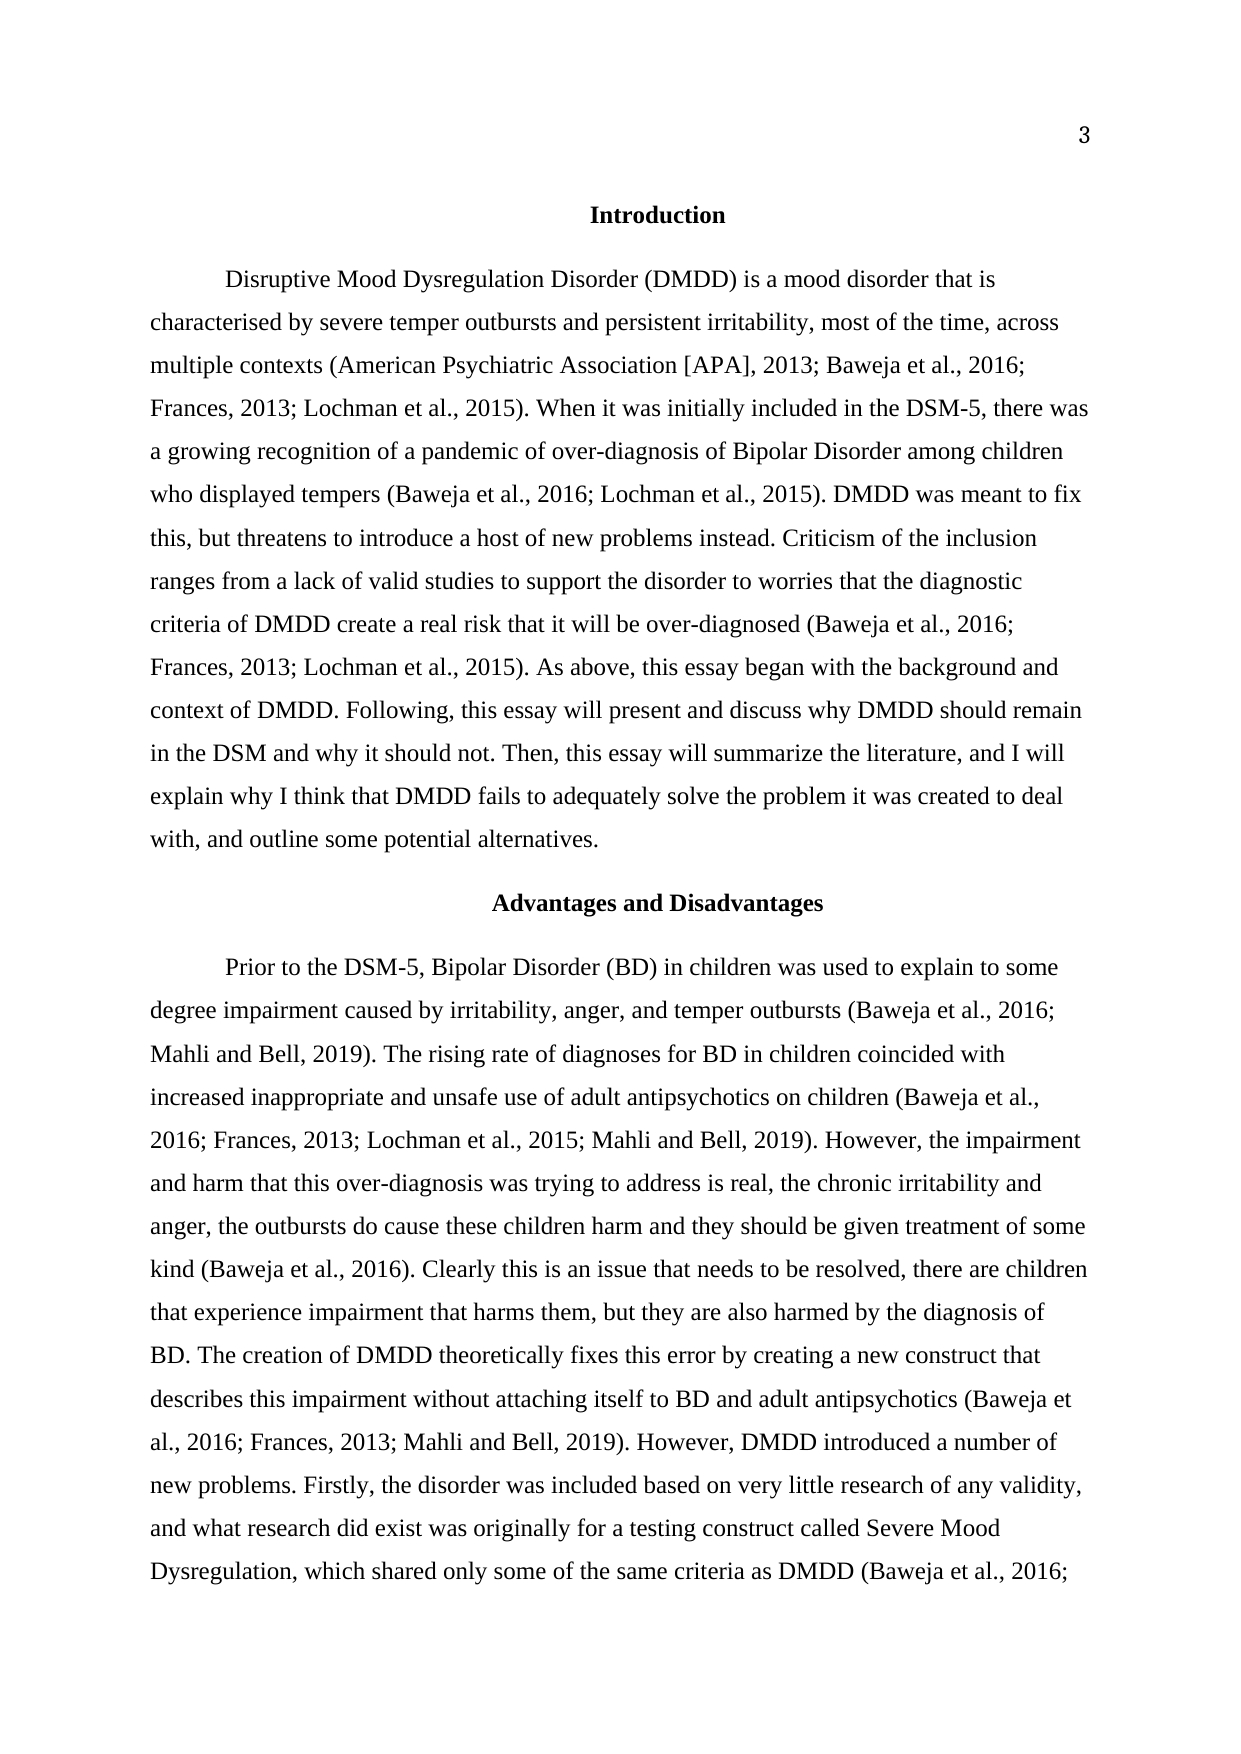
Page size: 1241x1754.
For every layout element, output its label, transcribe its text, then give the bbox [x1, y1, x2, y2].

list Disruptive Mood Dysregulation Disorder (DMDD) is a mood disorder that is characterised by severe temper outbursts and persistent irritability, most of the time, across multiple contexts (American Psychiatric Association [APA], 2013; Baweja et al., 2016; Frances, 2013; Lochman et al., 2015). When it was initially included in the DSM-5, there was a growing recognition of a pandemic of over-diagnosis of Bipolar Disorder among children who displayed tempers (Baweja et al., 2016; Lochman et al., 2015). DMDD was meant to fix this, but threatens to introduce a host of new problems instead. Criticism of the inclusion ranges from a lack of valid studies to support the disorder to worries that the diagnostic criteria of DMDD create a real risk that it will be over-diagnosed (Baweja et al., 2016; Frances, 2013; Lochman et al., 2015). As above, this essay began with the background and context of DMDD. Following, this essay will present and discuss why DMDD should remain in the DSM and why it should not. Then, this essay will summarize the literature, and I will explain why I think that DMDD fails to adequately solve the problem it was created to deal with, and outline some potential alternatives. [150, 264, 1090, 853]
list Introduction [175, 200, 1090, 229]
list Advantages and Disadvantages [175, 888, 1090, 917]
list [150, 952, 1090, 1585]
